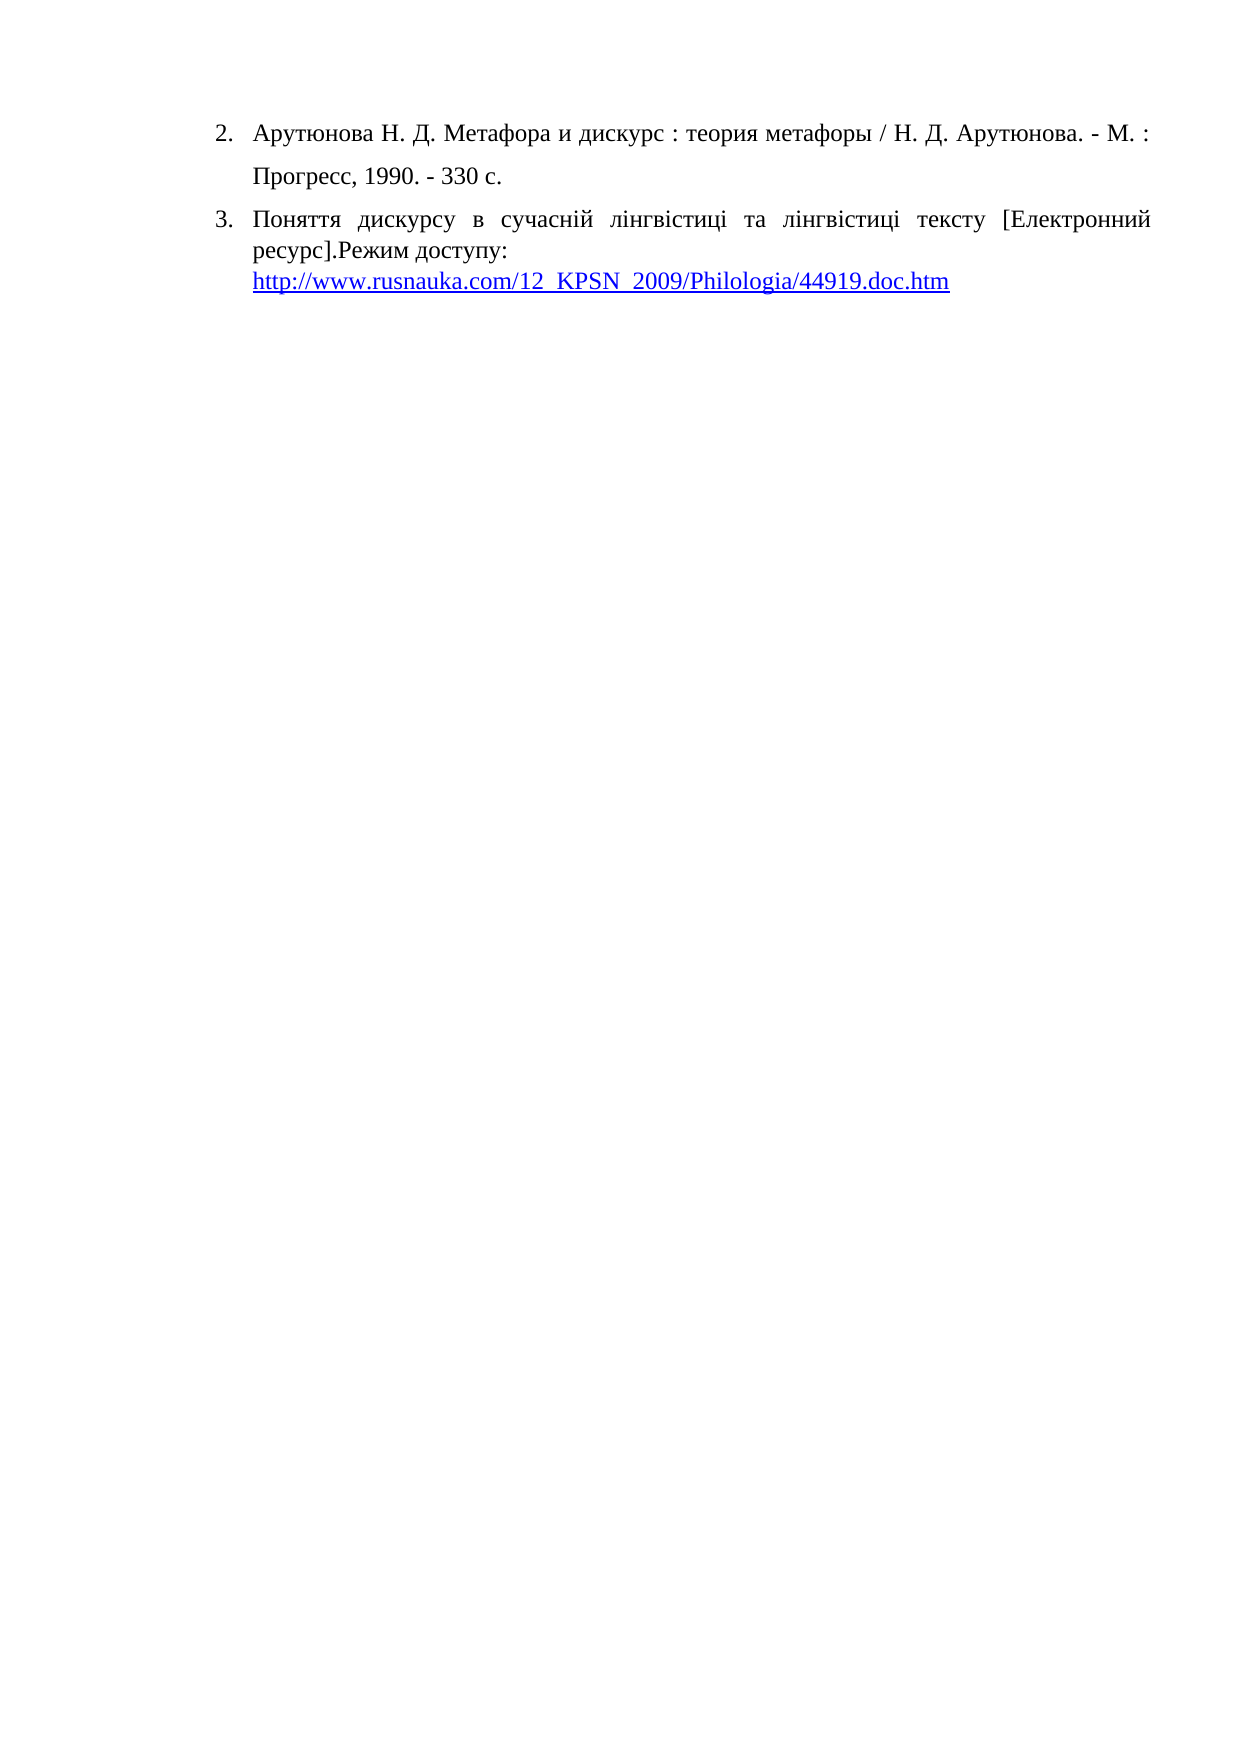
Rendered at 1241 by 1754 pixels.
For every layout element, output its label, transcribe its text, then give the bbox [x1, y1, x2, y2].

list http://www.rusnauka.com/12_KPSN_2009/Philologia/44919.doc.htm [252, 266, 1152, 295]
list Арутюнова Н. Д. Метафора и дискурс : теория метафоры / Н. Д. Арутюнова. - М. : Прогресс, 1990. - 330 с. [215, 118, 1152, 190]
list Поняття дискурсу в сучасній лінгвістиці та лінгвістиці тексту [Електронний ресурс].Режим доступу: [215, 204, 1152, 264]
